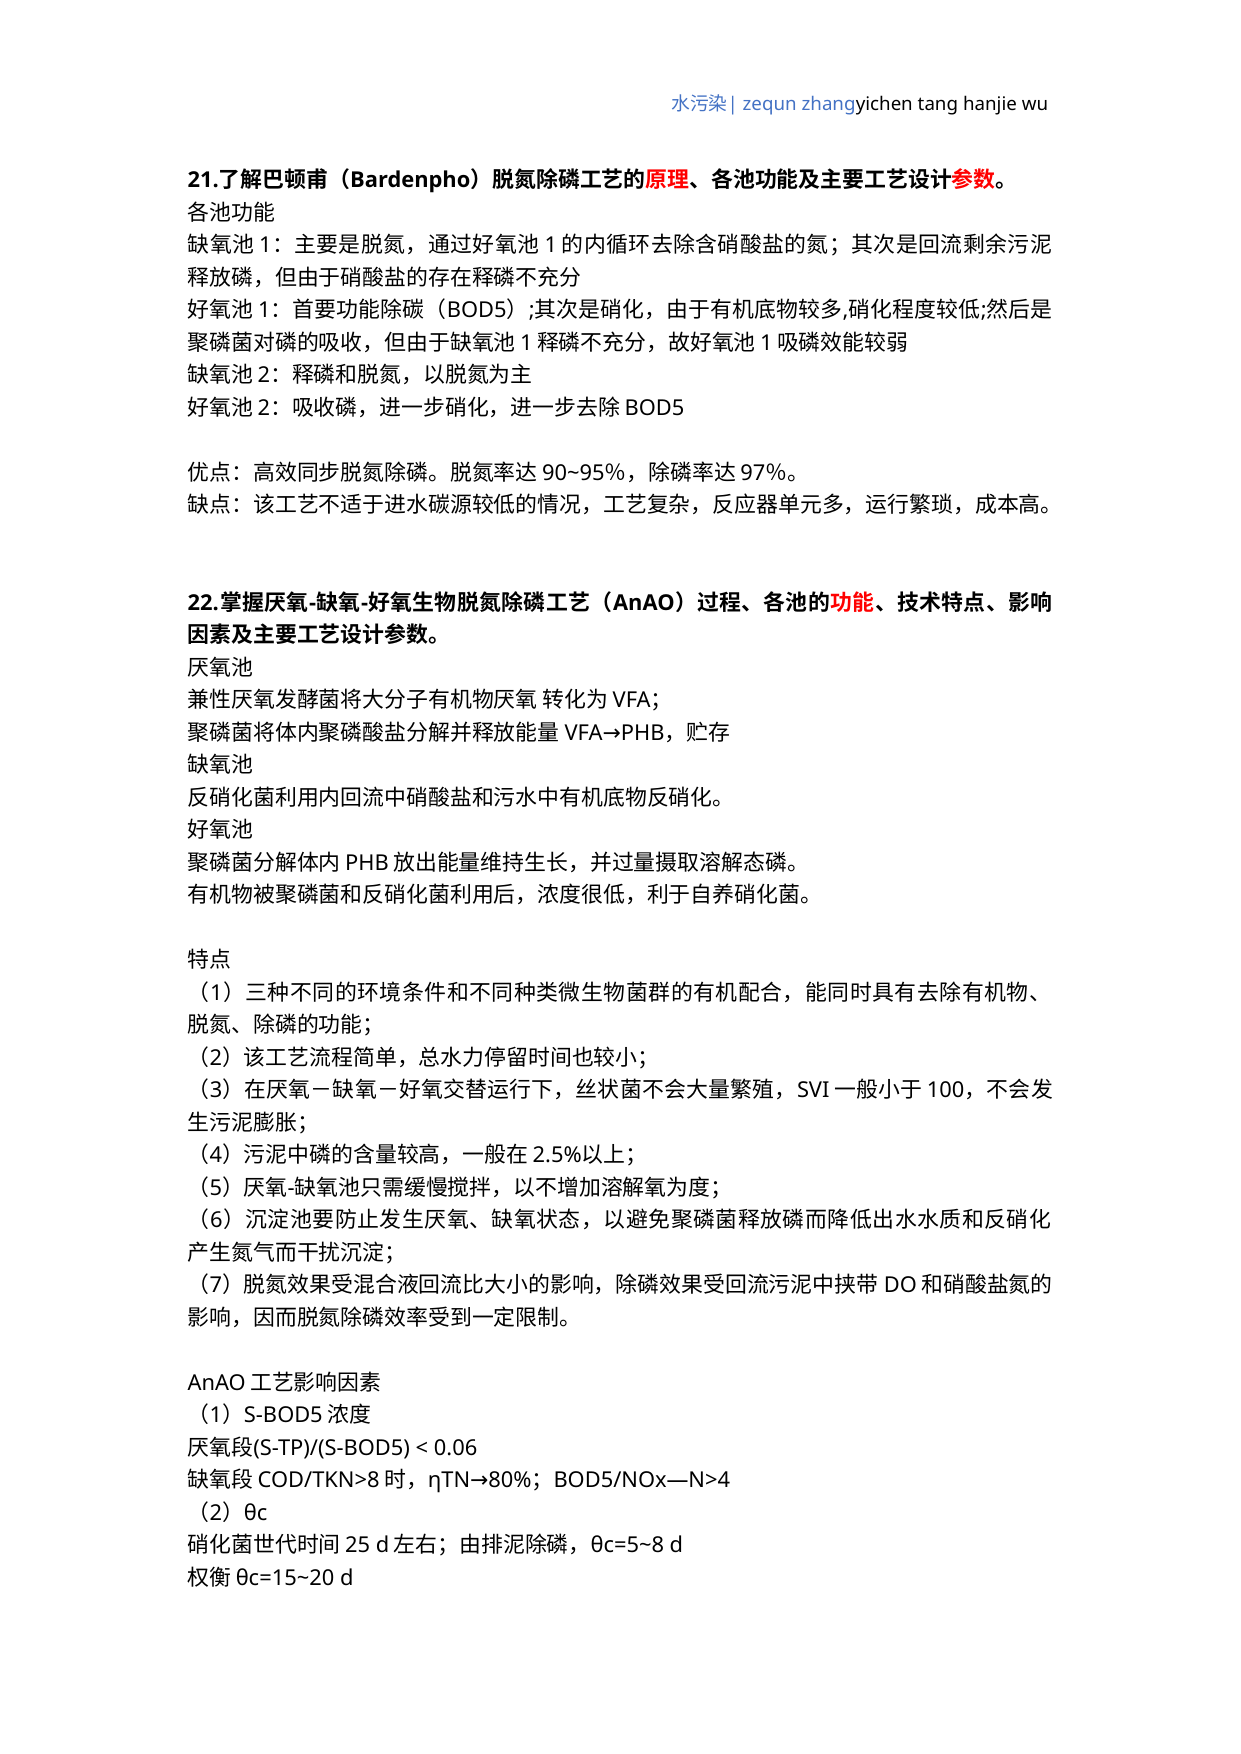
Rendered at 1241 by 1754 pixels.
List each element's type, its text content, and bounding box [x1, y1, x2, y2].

text 厌氧池 [187, 649, 1053, 682]
text 21.了解巴顿甫（Bardenpho）脱氮除磷工艺的原理、各池功能及主要工艺设计参数。 [187, 162, 1053, 194]
text 优点：高效同步脱氮除磷。脱氮率达90~95％，除磷率达97％。 [187, 454, 1053, 487]
text 好氧池2：吸收磷，进一步硝化，进一步去除BOD5 [187, 389, 1053, 422]
text 缺氧池1：主要是脱氮，通过好氧池1的内循环去除含硝酸盐的氮；其次是回流剩余污泥释放磷，但由于硝酸盐的存在释磷不充分 [187, 227, 1053, 292]
text 缺氧池 [187, 747, 1053, 779]
text （6）沉淀池要防止发生厌氧、缺氧状态，以避免聚磷菌释放磷而降低出水水质和反硝化产生氮气而干扰沉淀； [187, 1202, 1053, 1267]
text 权衡θc=15~20 d [187, 1559, 1053, 1592]
text 有机物被聚磷菌和反硝化菌利用后，浓度很低，利于自养硝化菌。 [187, 877, 1053, 909]
text 缺氧段COD/TKN>8时，ηTN→80%；BOD5/NOx—N>4 [187, 1462, 1053, 1494]
list 掌握厌氧-缺氧-好氧生物脱氮除磷工艺（AnAO）过程、各池的功能、技术特点、影响因素及主要工艺设计参数。 [187, 584, 1053, 649]
text AnAO工艺影响因素 [187, 1364, 1053, 1397]
text （2）该工艺流程简单，总水力停留时间也较小； [187, 1039, 1053, 1072]
text （5）厌氧-缺氧池只需缓慢搅拌，以不增加溶解氧为度； [187, 1169, 1053, 1202]
text 聚磷菌分解体内PHB放出能量维持生长，并过量摄取溶解态磷。 [187, 844, 1053, 877]
text 兼性厌氧发酵菌将大分子有机物厌氧 转化为VFA； [187, 682, 1053, 714]
text 聚磷菌将体内聚磷酸盐分解并释放能量 VFA→PHB，贮存 [187, 714, 1053, 747]
text 好氧池1：首要功能除碳（BOD5）;其次是硝化，由于有机底物较多,硝化程度较低;然后是聚磷菌对磷的吸收，但由于缺氧池1释磷不充分，故好氧池1吸磷效能较弱 [187, 292, 1053, 357]
text 反硝化菌利用内回流中硝酸盐和污水中有机底物反硝化。 [187, 779, 1053, 812]
text 硝化菌世代时间25 d左右；由排泥除磷，θc=5~8 d [187, 1527, 1053, 1559]
text 缺氧池2：释磷和脱氮，以脱氮为主 [187, 357, 1053, 389]
text （7）脱氮效果受混合液回流比大小的影响，除磷效果受回流污泥中挟带DO和硝酸盐氮的影响，因而脱氮除磷效率受到一定限制。 [187, 1267, 1053, 1332]
text （1）S-BOD5浓度 [187, 1397, 1053, 1429]
text （2）θc [187, 1494, 1053, 1527]
text 特点 [187, 942, 1053, 974]
text 好氧池 [187, 812, 1053, 844]
text 厌氧段(S-TP)/(S-BOD5) < 0.06 [187, 1429, 1053, 1462]
text 各池功能 [187, 194, 1053, 227]
text （3）在厌氧－缺氧－好氧交替运行下，丝状菌不会大量繁殖，SVI一般小于100，不会发生污泥膨胀； [187, 1072, 1053, 1137]
text 缺点：该工艺不适于进水碳源较低的情况，工艺复杂，反应器单元多，运行繁琐，成本高。 [187, 487, 1053, 519]
text （1）三种不同的环境条件和不同种类微生物菌群的有机配合，能同时具有去除有机物、脱氮、除磷的功能； [187, 974, 1053, 1039]
text （4）污泥中磷的含量较高，一般在2.5%以上； [187, 1137, 1053, 1169]
